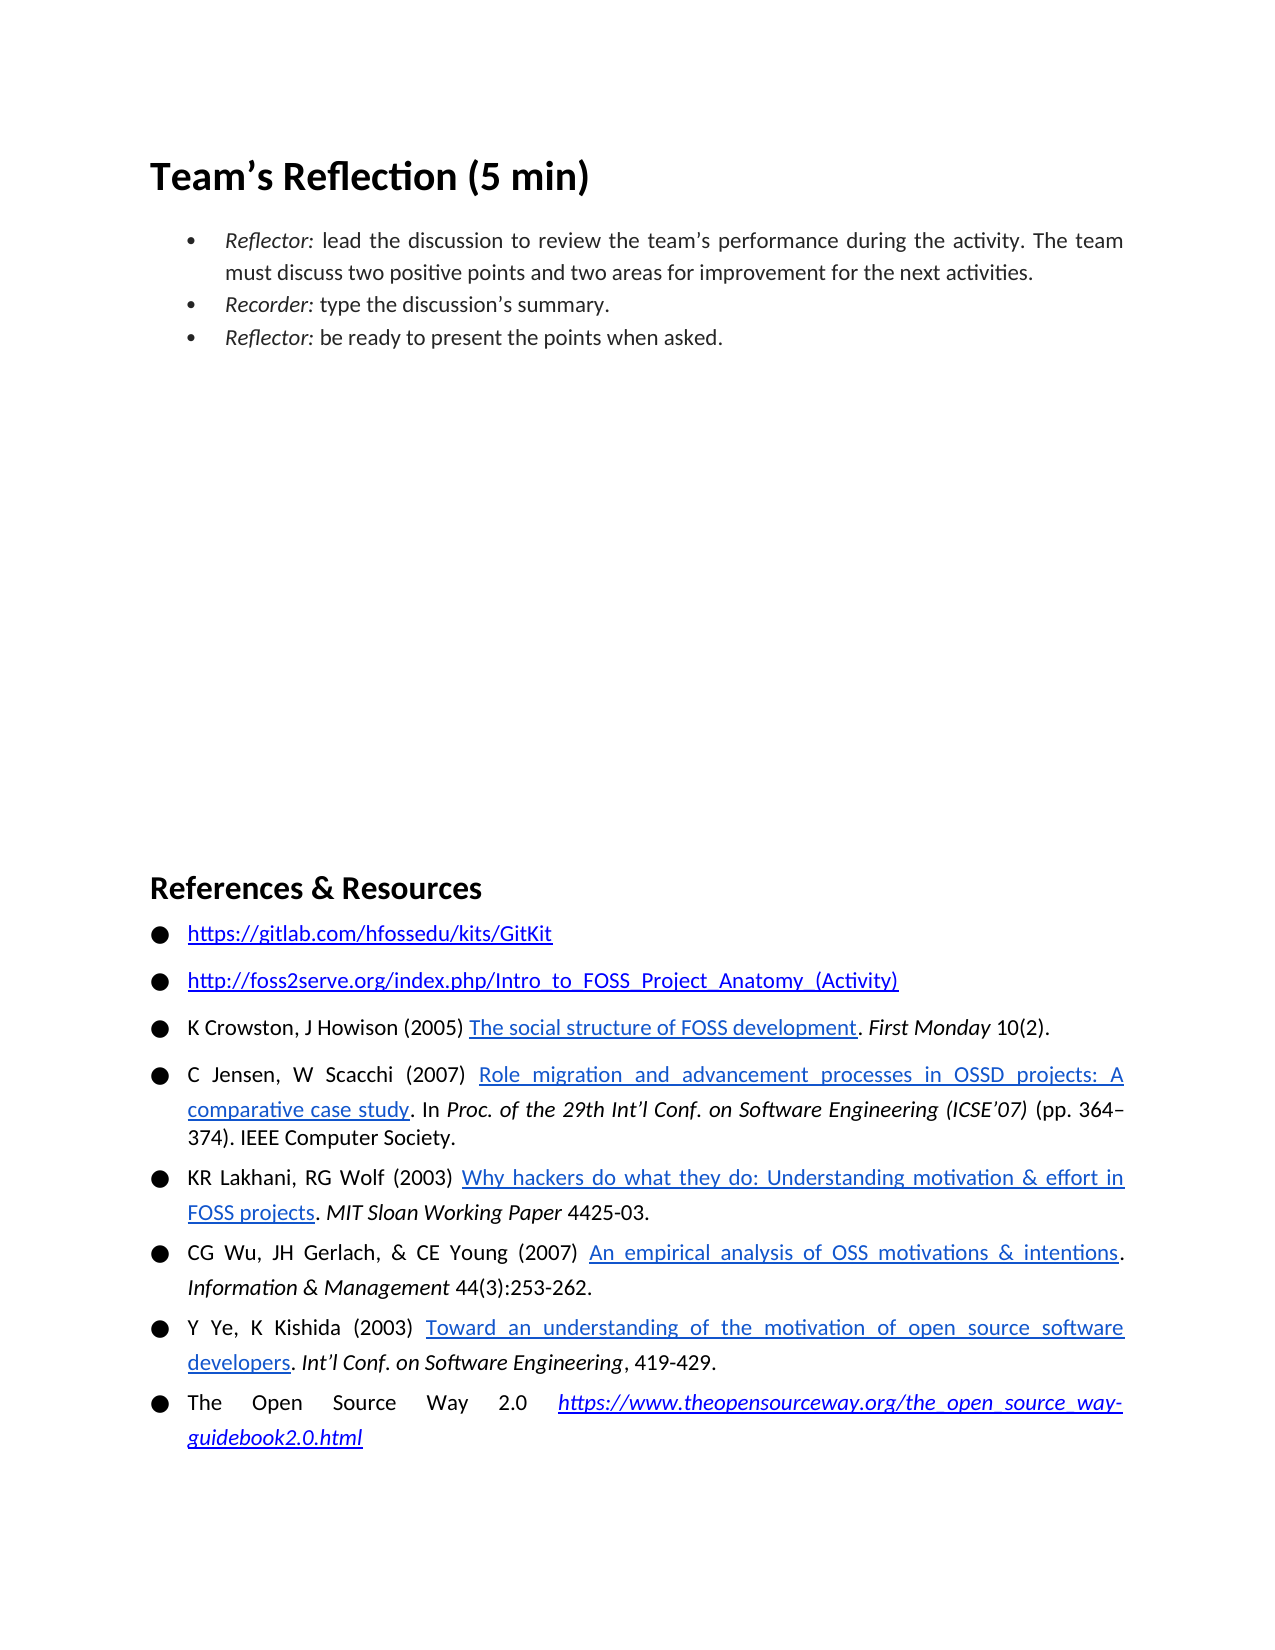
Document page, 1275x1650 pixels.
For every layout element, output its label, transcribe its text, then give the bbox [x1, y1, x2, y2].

list The Open Source Way 2.0 https://www.theopensourceway.org/the_open_source_way-guidebook2.0.html [150, 1376, 1125, 1451]
list CG Wu, JH Gerlach, & CE Young (2007) An empirical analysis of OSS motivations & intentions. Information & Management 44(3):253-262. [150, 1226, 1125, 1301]
subtitle References & Resources [150, 867, 1125, 907]
list KR Lakhani, RG Wolf (2003) Why hackers do what they do: Understanding motivation & effort in FOSS projects. MIT Sloan Working Paper 4425-03. [150, 1151, 1125, 1226]
list Recorder: type the discussion’s summary. [187, 291, 1125, 319]
list Reflector: be ready to present the points when asked. [187, 323, 1125, 351]
list https://gitlab.com/hfossedu/kits/GitKit [150, 907, 1125, 954]
list http://foss2serve.org/index.php/Intro_to_FOSS_Project_Anatomy_(Activity) [150, 954, 1125, 1001]
list Y Ye, K Kishida (2003) Toward an understanding of the motivation of open source software developers. Int’l Conf. on Software Engineering, 419-429. [150, 1301, 1125, 1376]
list C Jensen, W Scacchi (2007) Role migration and advancement processes in OSSD projects: A comparative case study. In Proc. of the 29th Int’l Conf. on Software Engineering (ICSE’07) (pp. 364–374). IEEE Computer Society. [150, 1048, 1125, 1151]
list Reflector: lead the discussion to review the team’s performance during the activity. The team must discuss two positive points and two areas for improvement for the next activities. [187, 226, 1125, 286]
list K Crowston, J Howison (2005) The social structure of FOSS development. First Monday 10(2). [150, 1001, 1125, 1048]
text Team’s Reflection (5 min) [150, 150, 1113, 201]
